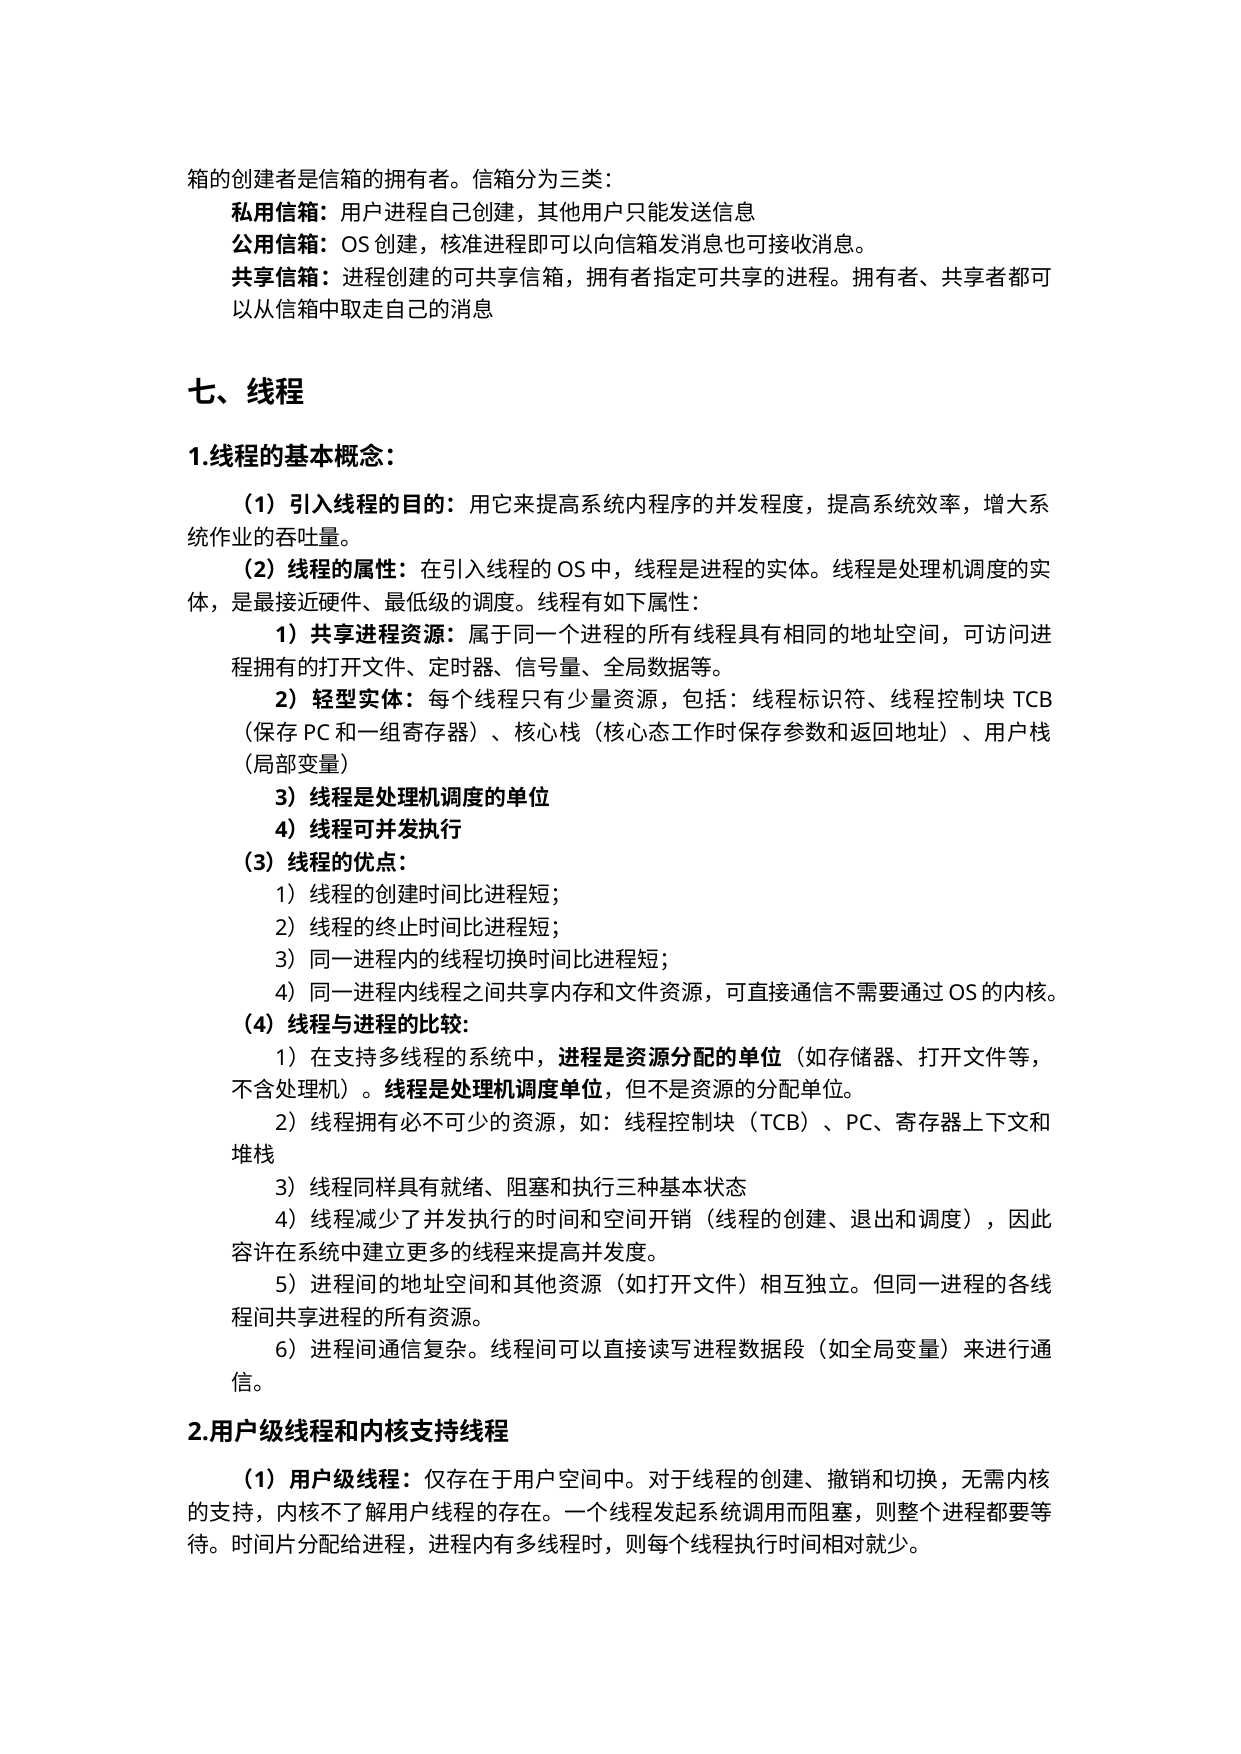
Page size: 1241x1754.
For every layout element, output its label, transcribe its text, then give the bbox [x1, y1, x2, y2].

text 4）线程可并发执行 [231, 812, 1053, 844]
text 1.线程的基本概念： [187, 422, 1053, 487]
text 5）进程间的地址空间和其他资源（如打开文件）相互独立。但同一进程的各线程间共享进程的所有资源。 [231, 1267, 1053, 1332]
text 1）在支持多线程的系统中，进程是资源分配的单位（如存储器、打开文件等，不含处理机）。线程是处理机调度单位，但不是资源的分配单位。 [231, 1039, 1053, 1104]
text （1）引入线程的目的：用它来提高系统内程序的并发程度，提高系统效率，增大系统作业的吞吐量。 [187, 487, 1053, 552]
text （4）线程与进程的比较: [187, 1007, 1053, 1039]
text 3）线程是处理机调度的单位 [187, 779, 1053, 812]
text 2）线程的终止时间比进程短； [231, 909, 1053, 942]
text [187, 162, 1053, 194]
text 共享信箱：进程创建的可共享信箱，拥有者指定可共享的进程。拥有者、共享者都可以从信箱中取走自己的消息 [231, 259, 1053, 324]
text 公用信箱：OS创建，核准进程即可以向信箱发消息也可接收消息。 [187, 227, 1053, 259]
text 4）同一进程内线程之间共享内存和文件资源，可直接通信不需要通过OS的内核。 [275, 974, 1053, 1007]
text 七、线程 [187, 357, 1053, 422]
text 3）同一进程内的线程切换时间比进程短； [231, 942, 1053, 974]
text （2）线程的属性：在引入线程的OS中，线程是进程的实体。线程是处理机调度的实体，是最接近硬件、最低级的调度。线程有如下属性： [187, 552, 1053, 617]
text （1）用户级线程：仅存在于用户空间中。对于线程的创建、撤销和切换，无需内核的支持，内核不了解用户线程的存在。一个线程发起系统调用而阻塞，则整个进程都要等待。时间片分配给进程，进程内有多线程时，则每个线程执行时间相对就少。 [187, 1462, 1053, 1559]
text 6）进程间通信复杂。线程间可以直接读写进程数据段（如全局变量）来进行通信。 [231, 1332, 1053, 1397]
text 2）线程拥有必不可少的资源，如：线程控制块（TCB）、PC、寄存器上下文和堆栈 [231, 1104, 1053, 1169]
text 3）线程同样具有就绪、阻塞和执行三种基本状态 [231, 1169, 1053, 1202]
text 私用信箱：用户进程自己创建，其他用户只能发送信息 [187, 194, 1053, 227]
text 4）线程减少了并发执行的时间和空间开销（线程的创建、退出和调度），因此容许在系统中建立更多的线程来提高并发度。 [231, 1202, 1053, 1267]
text 1）共享进程资源：属于同一个进程的所有线程具有相同的地址空间，可访问进程拥有的打开文件、定时器、信号量、全局数据等。 [231, 617, 1053, 682]
text 2.用户级线程和内核支持线程 [187, 1397, 1053, 1462]
text 1）线程的创建时间比进程短； [187, 877, 1053, 909]
text （3）线程的优点： [187, 844, 1053, 877]
text 2）轻型实体：每个线程只有少量资源，包括：线程标识符、线程控制块TCB（保存PC和一组寄存器）、核心栈（核心态工作时保存参数和返回地址）、用户栈（局部变量） [231, 682, 1053, 779]
